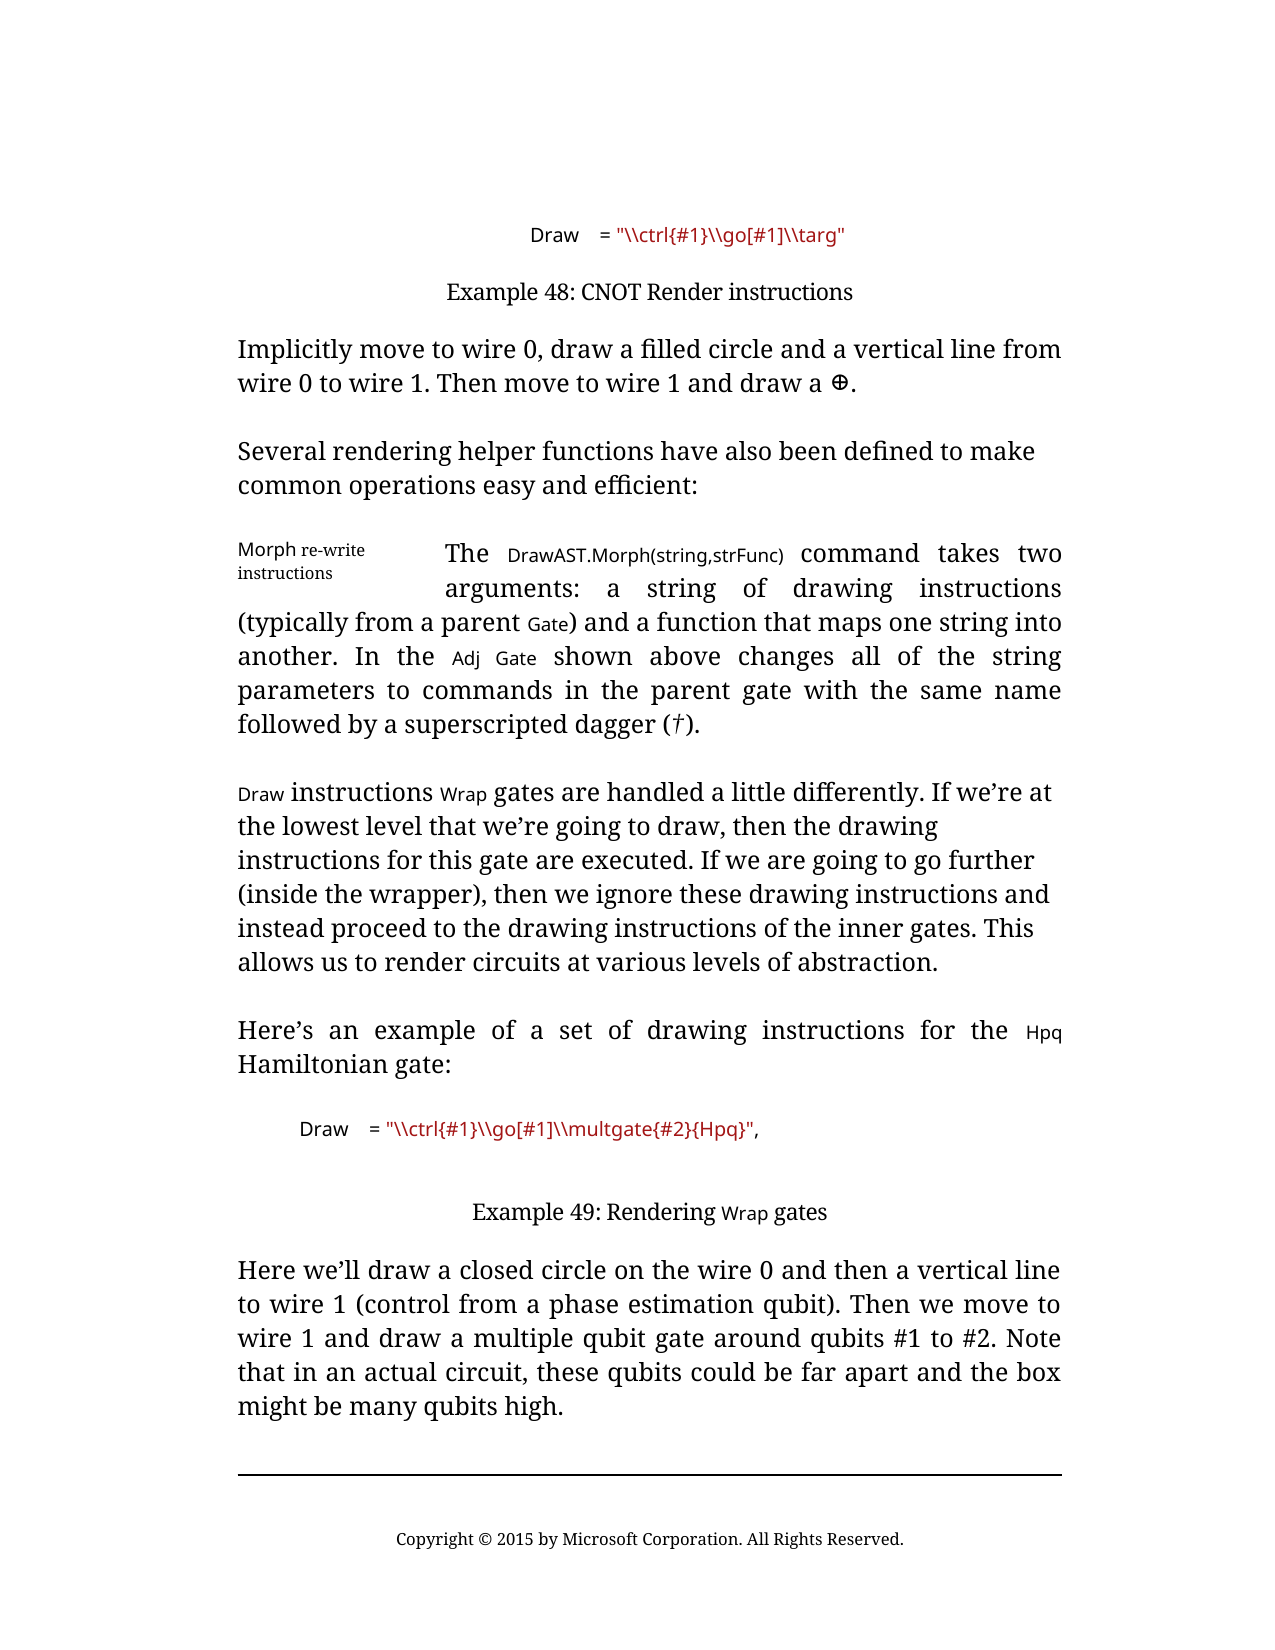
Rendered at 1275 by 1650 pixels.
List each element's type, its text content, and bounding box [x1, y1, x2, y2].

subtitle Morph re-write instructions [237, 536, 425, 584]
text Here we’ll draw a closed circle on the wire 0 and then a vertical line to wire 1 (control from a phase estimation qubit). Then we move to wire 1 and draw a multiple qubit gate around qubits #1 to #2. Note that in an actual circuit, these qubits could be far apart and the box might be many qubits high. [237, 1252, 1062, 1423]
text Draw = "\\ctrl{#1}\\go[#1]\\targ" [237, 222, 1062, 248]
text Example 48: CNOT Render instructions [237, 276, 1062, 307]
text Here’s an example of a set of drawing instructions for the Hpq Hamiltonian gate: [237, 1013, 1062, 1081]
text Draw = "\\ctrl{#1}\\go[#1]\\multgate{#2}{Hpq}", [237, 1115, 1062, 1142]
text Draw instructions Wrap gates are handled a little differently. If we’re at the lowest level that we’re going to draw, then the drawing instructions for this gate are executed. If we are going to go further (inside the wrapper), then we ignore these drawing instructions and instead proceed to the drawing instructions of the inner gates. This allows us to render circuits at various levels of abstraction. [237, 774, 1062, 979]
text The DrawAST.Morph(string,strFunc) command takes two arguments: a string of drawing instructions (typically from a parent Gate) and a function that maps one string into another. In the Adj Gate shown above changes all of the string parameters to commands in the parent gate with the same name followed by a superscripted dagger (). [237, 536, 1062, 741]
text Several rendering helper functions have also been defined to make common operations easy and efficient: [237, 434, 1062, 502]
text Implicitly move to wire 0, draw a filled circle and a vertical line from wire 0 to wire 1. Then move to wire 1 and draw a . [237, 332, 1062, 400]
text Example 49: Rendering Wrap gates [237, 1196, 1062, 1227]
